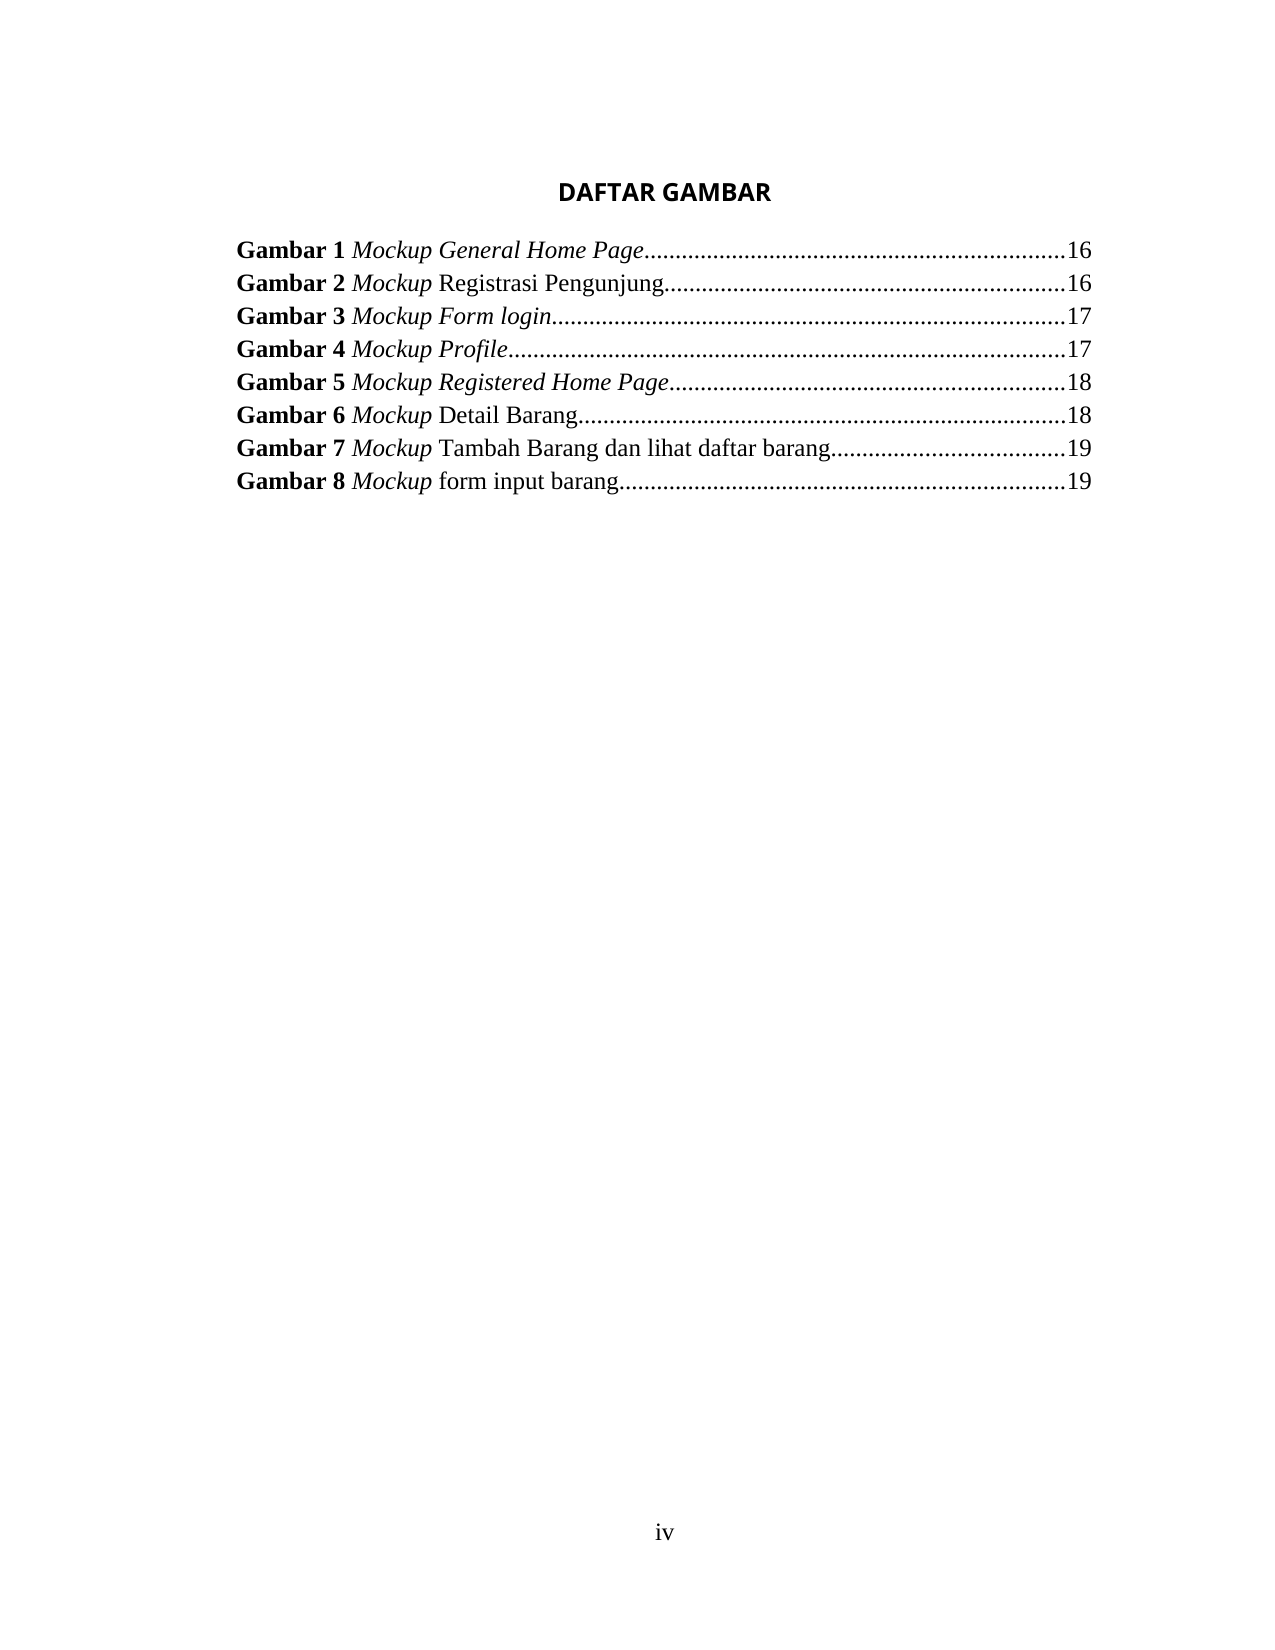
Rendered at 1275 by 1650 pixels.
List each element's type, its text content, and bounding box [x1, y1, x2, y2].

subtitle DAFTAR GAMBAR [236, 175, 1093, 209]
text Gambar 5 Mockup Registered Home Page 18 [236, 367, 1093, 396]
text Gambar 6 Mockup Detail Barang 18 [236, 400, 1093, 429]
text Gambar 4 Mockup Profile 17 [236, 334, 1093, 363]
text Gambar 1 Mockup General Home Page 16 [236, 235, 1093, 264]
text Gambar 2 Mockup Registrasi Pengunjung 16 [236, 268, 1093, 297]
text Gambar 3 Mockup Form login 17 [236, 301, 1093, 330]
text Gambar 8 Mockup form input barang 19 [236, 466, 1093, 495]
text Gambar 7 Mockup Tambah Barang dan lihat daftar barang 19 [236, 433, 1093, 462]
